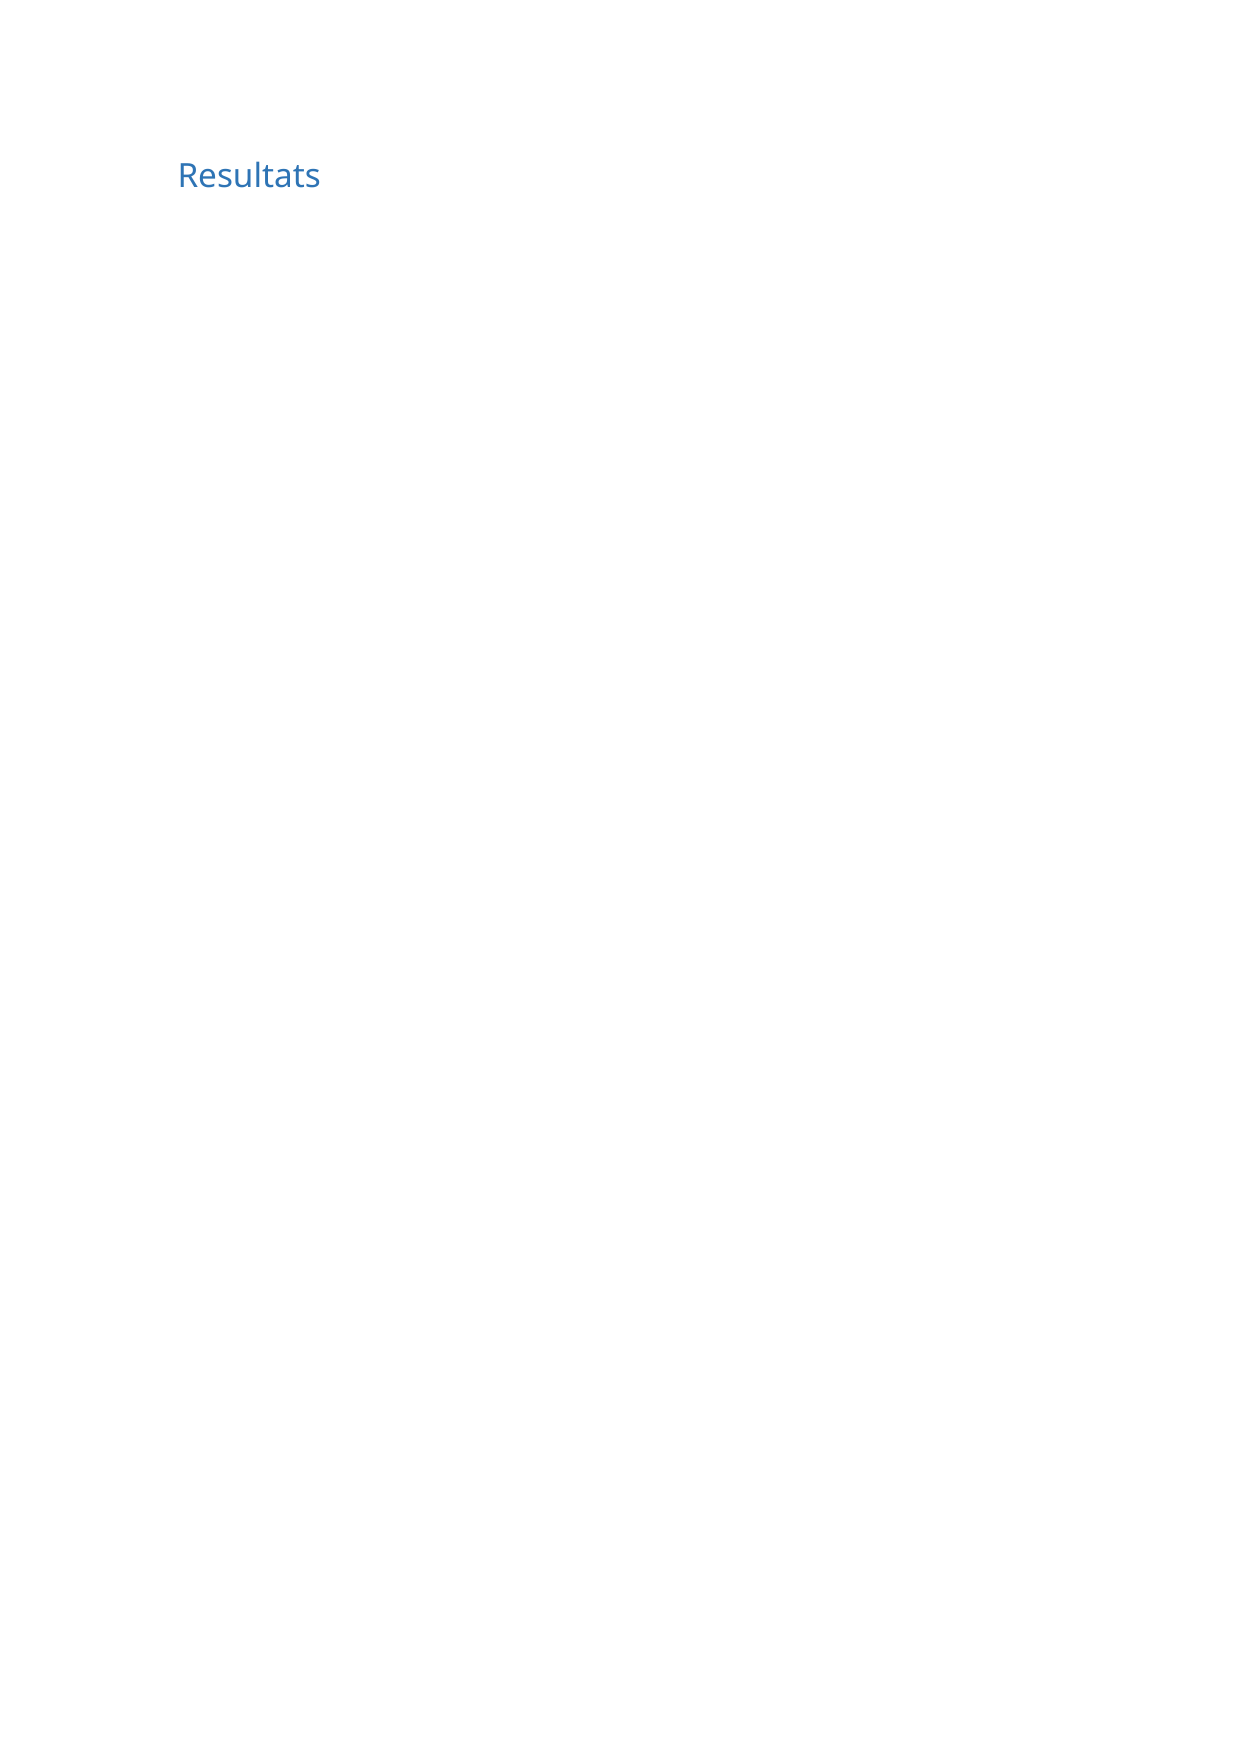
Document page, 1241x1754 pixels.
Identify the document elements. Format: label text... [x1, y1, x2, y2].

subtitle Resultats [177, 152, 1063, 197]
